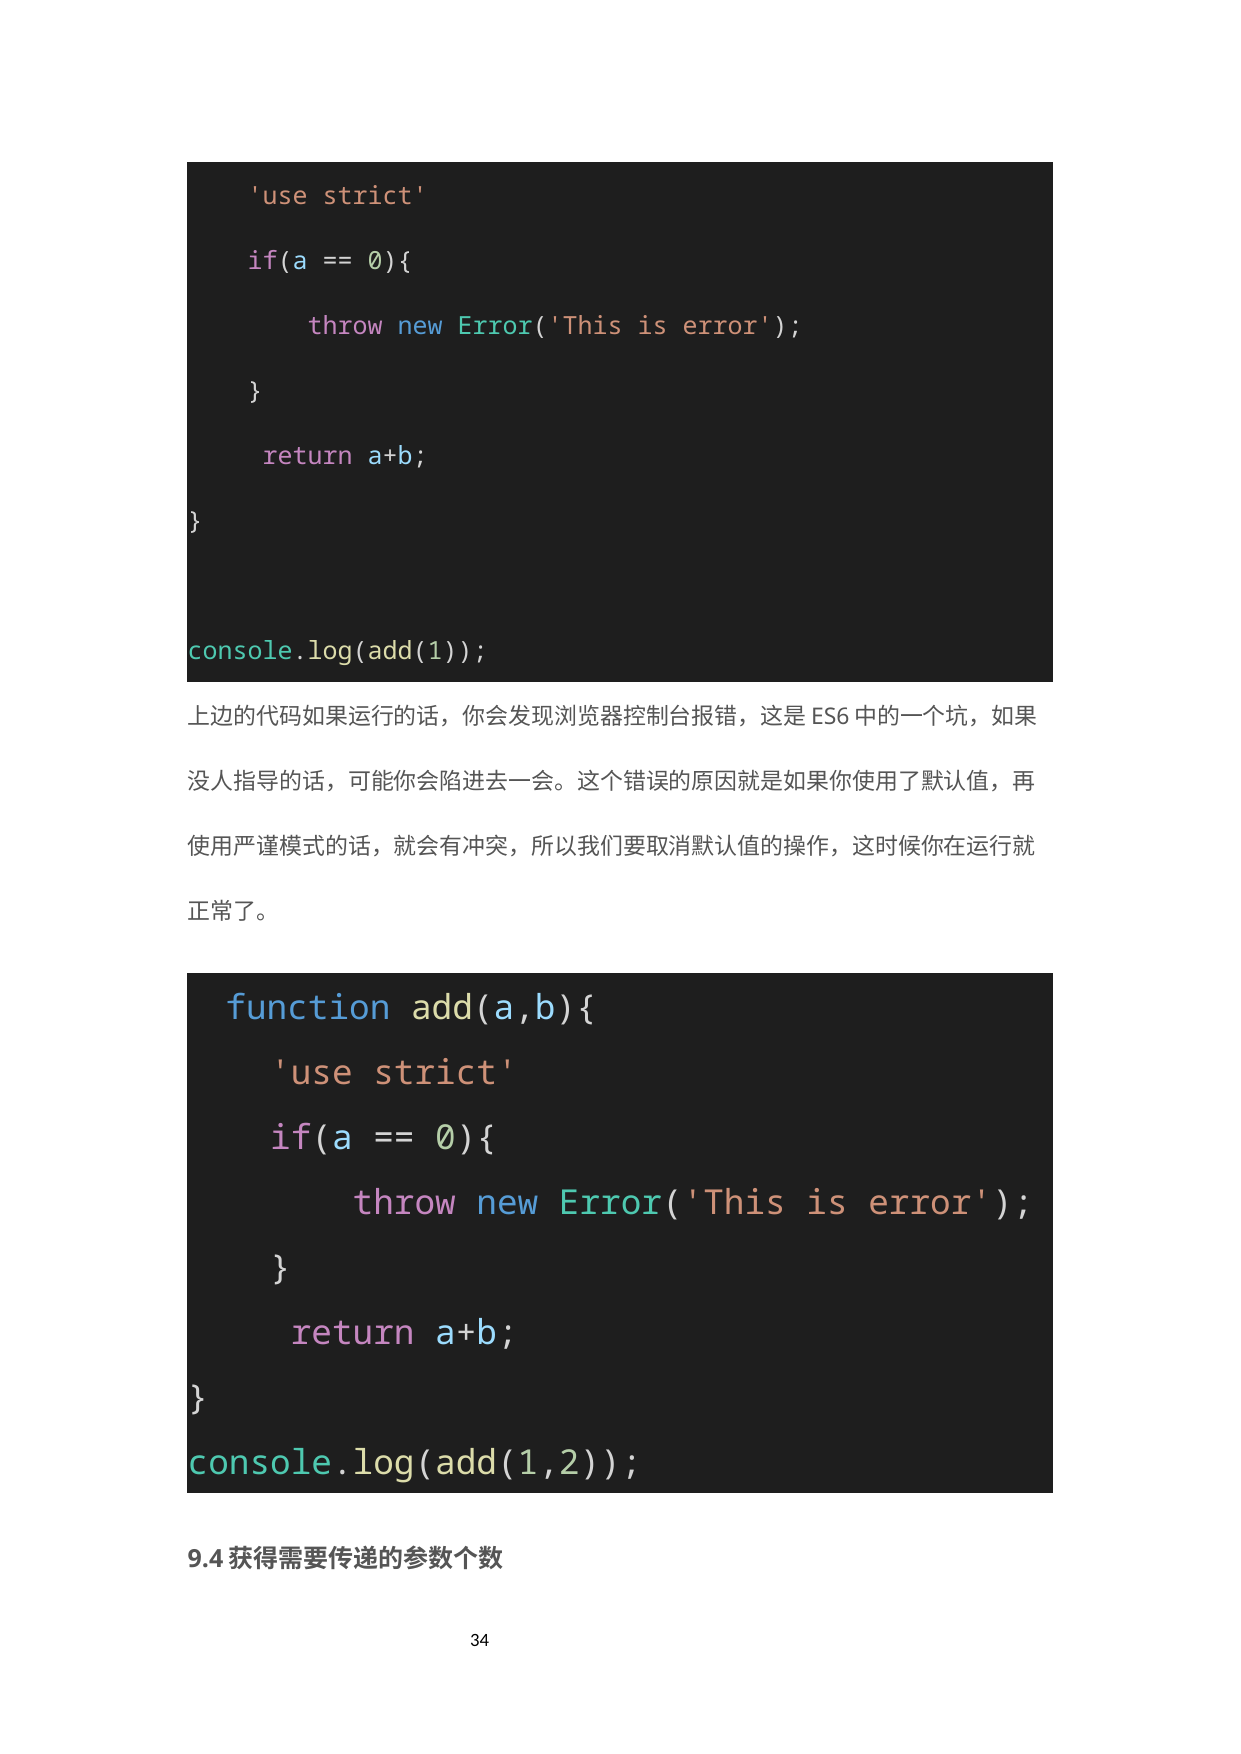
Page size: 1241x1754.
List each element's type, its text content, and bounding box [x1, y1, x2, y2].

text 'use strict' [187, 162, 1053, 227]
text console.log(add(1)); [187, 617, 1053, 682]
text } [187, 1363, 1053, 1428]
text 'use strict' [187, 1038, 1053, 1103]
text throw new Error('This is error'); [187, 1168, 1053, 1233]
text console.log(add(1,2)); [187, 1428, 1053, 1493]
text } [187, 487, 1053, 552]
text 上边的代码如果运行的话，你会发现浏览器控制台报错，这是ES6中的一个坑，如果没人指导的话，可能你会陷进去一会。这个错误的原因就是如果你使用了默认值，再使用严谨模式的话，就会有冲突，所以我们要取消默认值的操作，这时候你在运行就正常了。 [187, 682, 1053, 942]
subtitle 9.4获得需要传递的参数个数 [187, 1524, 1053, 1589]
text return a+b; [187, 1298, 1053, 1363]
text function add(a,b){ [187, 973, 1053, 1038]
text return a+b; [187, 422, 1053, 487]
text } [187, 1233, 1053, 1298]
text if(a == 0){ [187, 227, 1053, 292]
text throw new Error('This is error'); [187, 292, 1053, 357]
text if(a == 0){ [187, 1103, 1053, 1168]
text } [187, 357, 1053, 422]
